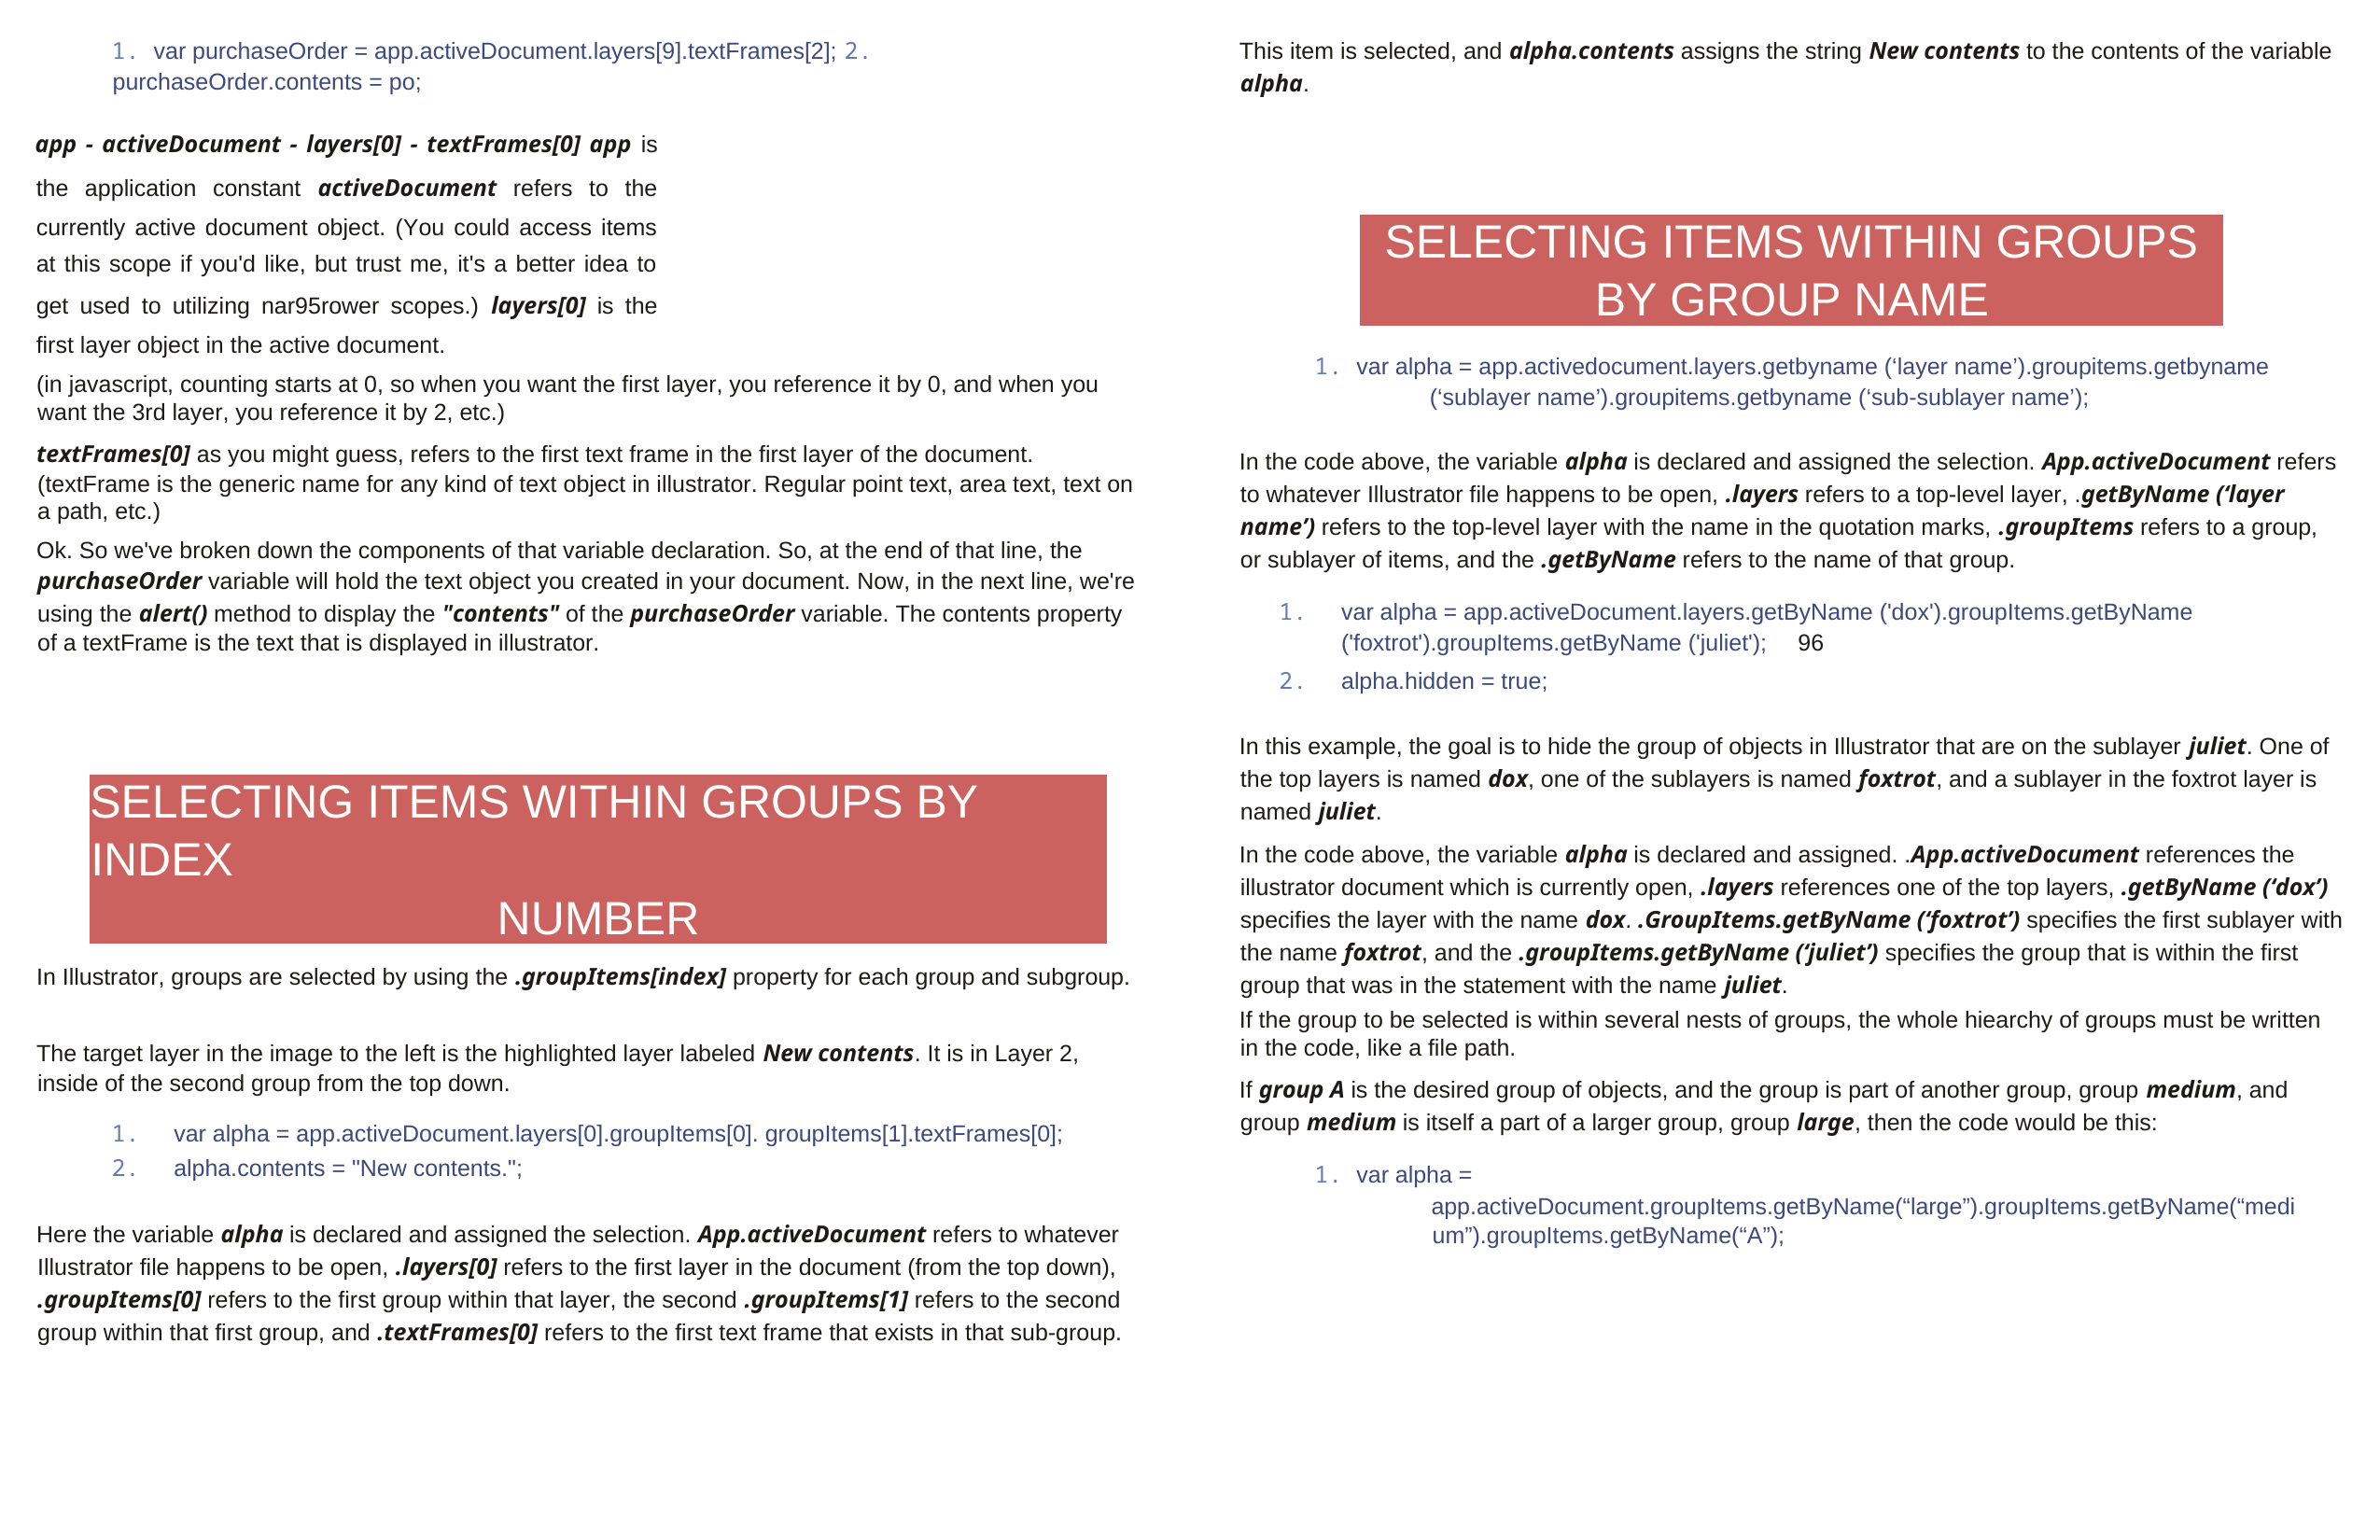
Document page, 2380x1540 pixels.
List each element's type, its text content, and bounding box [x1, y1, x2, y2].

text 1. var purchaseOrder = app.activeDocument.layers[9].textFrames[2]; 2. purchaseOrder.contents = po; [111, 34, 919, 94]
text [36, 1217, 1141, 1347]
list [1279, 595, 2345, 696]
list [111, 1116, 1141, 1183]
text (in javascript, counting starts at 0, so when you want the first layer, you reference it by 0, and when you want the 3rd layer, you reference it by 2, etc.) [36, 371, 1141, 426]
text Ok. So we've broken down the components of that variable declaration. So, at the end of that line, the purchaseOrder variable will hold the text object you created in your document. Now, in the next line, we're using the alert() method to display the "contents" of the purchaseOrder variable. The contents property of a textFrame is the text that is displayed in illustrator. [36, 536, 1141, 656]
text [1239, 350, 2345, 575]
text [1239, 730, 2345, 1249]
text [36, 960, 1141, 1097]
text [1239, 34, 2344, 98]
text app - activeDocument - layers[0] - textFrames[0] app is the application constant activeDocument refers to the currently active document object. (You could access items at this scope if you'd like, but trust me, it's a better idea to get used to utilizing nar95rower scopes.) layers[0] is the first layer object in the active document. [35, 128, 657, 358]
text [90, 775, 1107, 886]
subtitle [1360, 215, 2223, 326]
text textFrames[0] as you might guess, refers to the first text frame in the first layer of the document.(textFrame is the generic name for any kind of text object in illustrator. Regular point text, area text, text on a path, etc.) [36, 438, 1141, 525]
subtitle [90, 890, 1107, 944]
